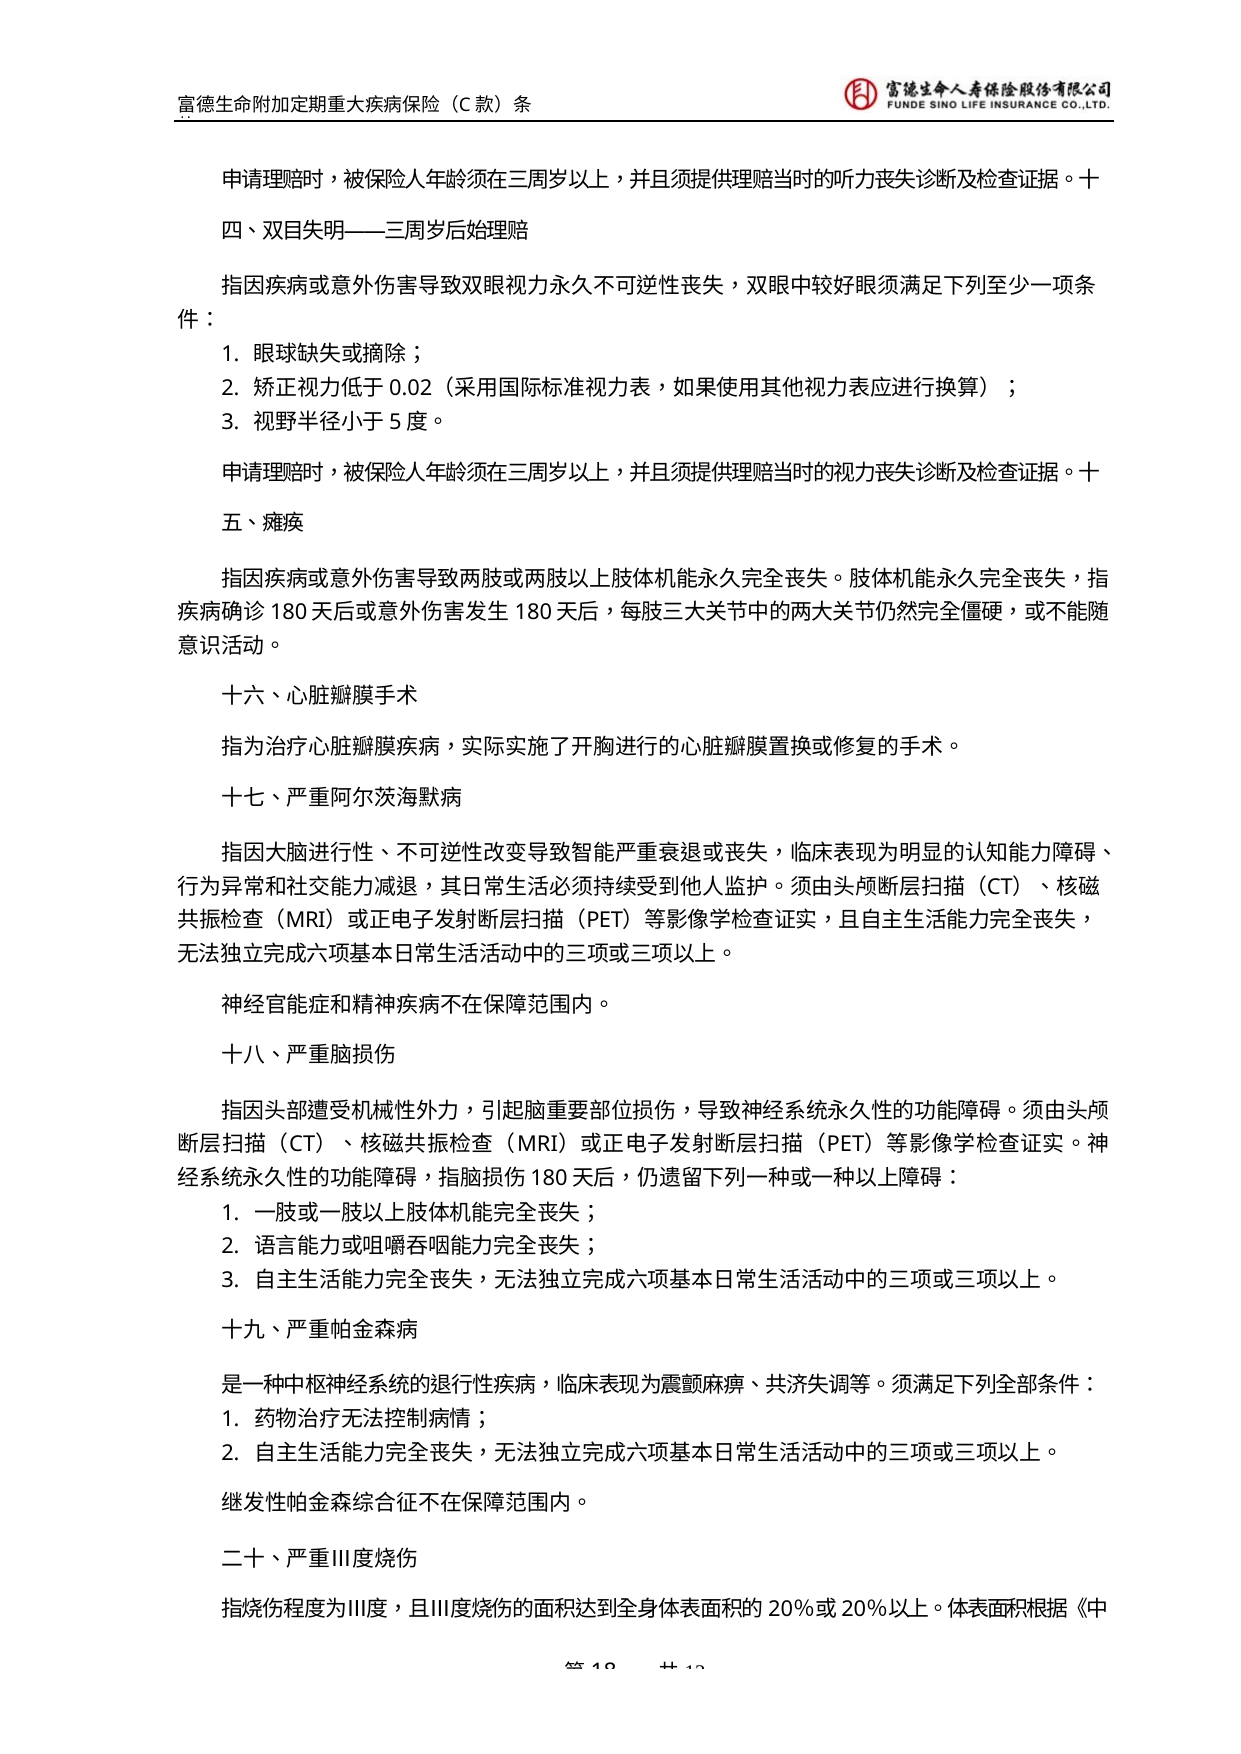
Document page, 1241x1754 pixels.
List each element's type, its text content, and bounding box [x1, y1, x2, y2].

list 药物治疗无法控制病情； [221, 1403, 1134, 1433]
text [177, 1593, 1111, 1623]
text 指为治疗心脏瓣膜疾病，实际实施了开胸进行的心脏瓣膜置换或修复的手术。十七、严重阿尔茨海默病 [221, 731, 965, 811]
text 是一种中枢神经系统的退行性疾病，临床表现为震颤麻痹、共济失调等。须满足下列全部条件： [221, 1369, 1134, 1399]
text 十六、心脏瓣膜手术 [221, 680, 1134, 710]
list 自主生活能力完全丧失，无法独立完成六项基本日常生活活动中的三项或三项以上。继发性帕金森综合征不在保障范围内。 [221, 1437, 1063, 1517]
text 二十、严重Ⅲ度烧伤 [221, 1542, 1134, 1572]
text 申请理赔时，被保险人年龄须在三周岁以上，并且须提供理赔当时的听力丧失诊断及检查证据。十四、双目失明——三周岁后始理赔 [221, 164, 1122, 245]
list 眼球缺失或摘除； [221, 338, 1134, 368]
picture [840, 76, 1112, 113]
text 申请理赔时，被保险人年龄须在三周岁以上，并且须提供理赔当时的视力丧失诊断及检查证据。十五、瘫痪 [221, 456, 1122, 537]
list 语言能力或咀嚼吞咽能力完全丧失； [221, 1230, 1134, 1260]
text 指因头部遭受机械性外力，引起脑重要部位损伤，导致神经系统永久性的功能障碍。须由头颅断层扫描（CT）、核磁共振检查（MRI）或正电子发射断层扫描（PET）等影像学检查证实。神经系统永久性的功能障碍，指脑损伤180天后，仍遗留下列一种或一种以上障碍： [177, 1095, 1111, 1192]
text 神经官能症和精神疾病不在保障范围内。十八、严重脑损伤 [221, 989, 615, 1069]
text 指因大脑进行性、不可逆性改变导致智能严重衰退或丧失，临床表现为明显的认知能力障碍、行为异常和社交能力减退，其日常生活必须持续受到他人监护。须由头颅断层扫描（CT）、核磁共振检查（MRI）或正电子发射断层扫描（PET）等影像学检查证实，且自主生活能力完全丧失，无法独立完成六项基本日常生活活动中的三项或三项以上。 [177, 837, 1118, 968]
text 指因疾病或意外伤害导致双眼视力永久不可逆性丧失，双眼中较好眼须满足下列至少一项条件： [177, 270, 1111, 334]
list 矫正视力低于0.02（采用国际标准视力表，如果使用其他视力表应进行换算）； [221, 372, 1134, 402]
list 视野半径小于5度。 [221, 406, 1134, 436]
list 自主生活能力完全丧失，无法独立完成六项基本日常生活活动中的三项或三项以上。十九、严重帕金森病 [221, 1263, 1063, 1344]
list 一肢或一肢以上肢体机能完全丧失； [221, 1196, 1134, 1226]
text 指因疾病或意外伤害导致两肢或两肢以上肢体机能永久完全丧失。肢体机能永久完全丧失，指疾病确诊180天后或意外伤害发生180天后，每肢三大关节中的两大关节仍然完全僵硬，或不能随意识活动。 [177, 562, 1111, 659]
